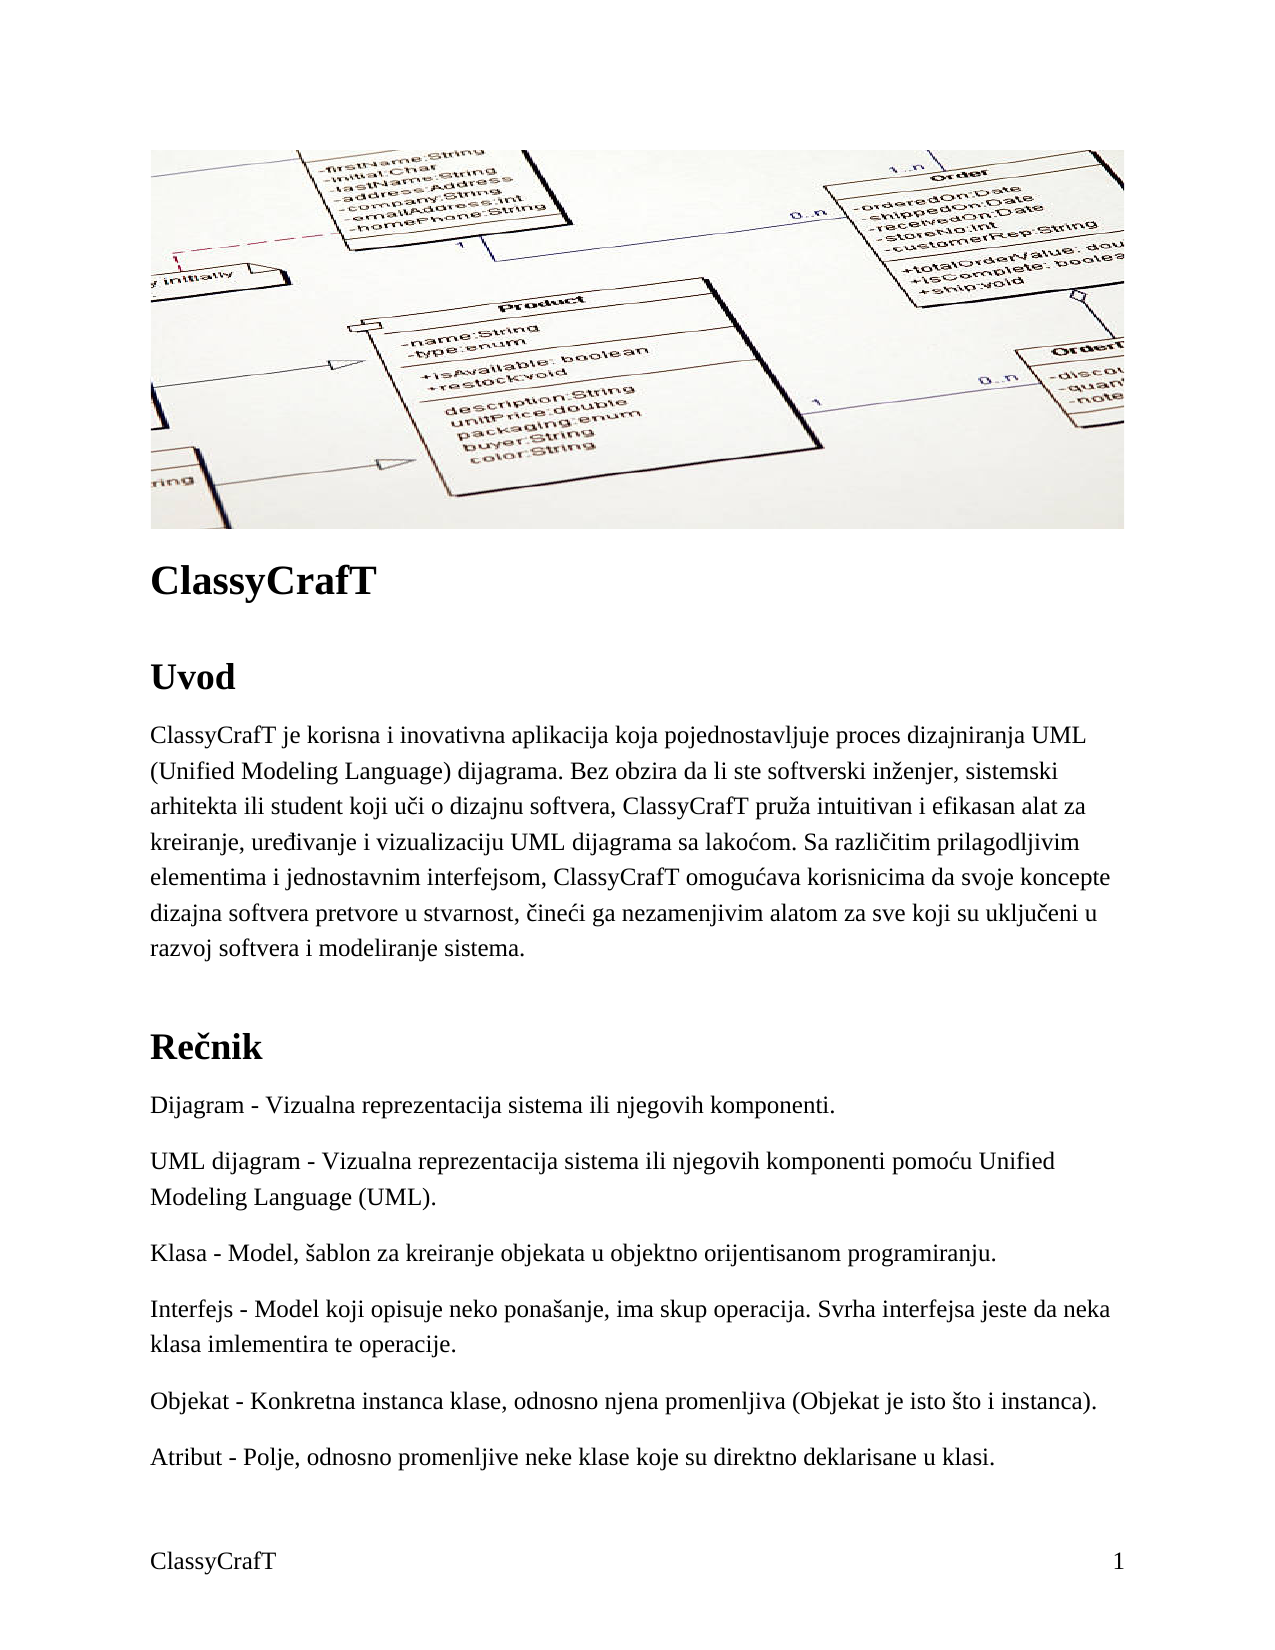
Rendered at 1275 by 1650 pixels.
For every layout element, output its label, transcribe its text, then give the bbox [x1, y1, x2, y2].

text Atribut - Polje, odnosno promenljive neke klase koje su direktno deklarisane u klasi. [150, 1435, 1125, 1471]
text Interfejs - Model koji opisuje neko ponašanje, ima skup operacija. Svrha interfejsa jeste da neka klasa imlementira te operacije. [150, 1287, 1125, 1358]
subtitle Rečnik [150, 1024, 1125, 1067]
text Klasa - Model, šablon za kreiranje objekata u objektno orijentisanom programiranju. [150, 1231, 1125, 1267]
subtitle Uvod [150, 655, 1125, 698]
subtitle ClassyCrafT [150, 555, 1125, 603]
text UML dijagram - Vizualna reprezentacija sistema ili njegovih komponenti pomoću Unified Modeling Language (UML). [150, 1139, 1125, 1210]
text ClassyCrafT je korisna i inovativna aplikacija koja pojednostavljuje proces dizajniranja UML (Unified Modeling Language) dijagrama. Bez obzira da li ste softverski inženjer, sistemski arhitekta ili student koji uči o dizajnu softvera, ClassyCrafT pruža intuitivan i efikasan alat za kreiranje, uređivanje i vizualizaciju UML dijagrama sa lakoćom. Sa različitim prilagodljivim elementima i jednostavnim interfejsom, ClassyCrafT omogućava korisnicima da svoje koncepte dizajna softvera pretvore u stvarnost, čineći ga nezamenjivim alatom za sve koji su uključeni u razvoj softvera i modeliranje sistema. [150, 714, 1125, 962]
text Objekat - Konkretna instanca klase, odnosno njena promenljiva (Objekat je isto što i instanca). [150, 1379, 1125, 1414]
picture [150, 150, 1125, 529]
text Dijagram - Vizualna reprezentacija sistema ili njegovih komponenti. [150, 1083, 1125, 1119]
